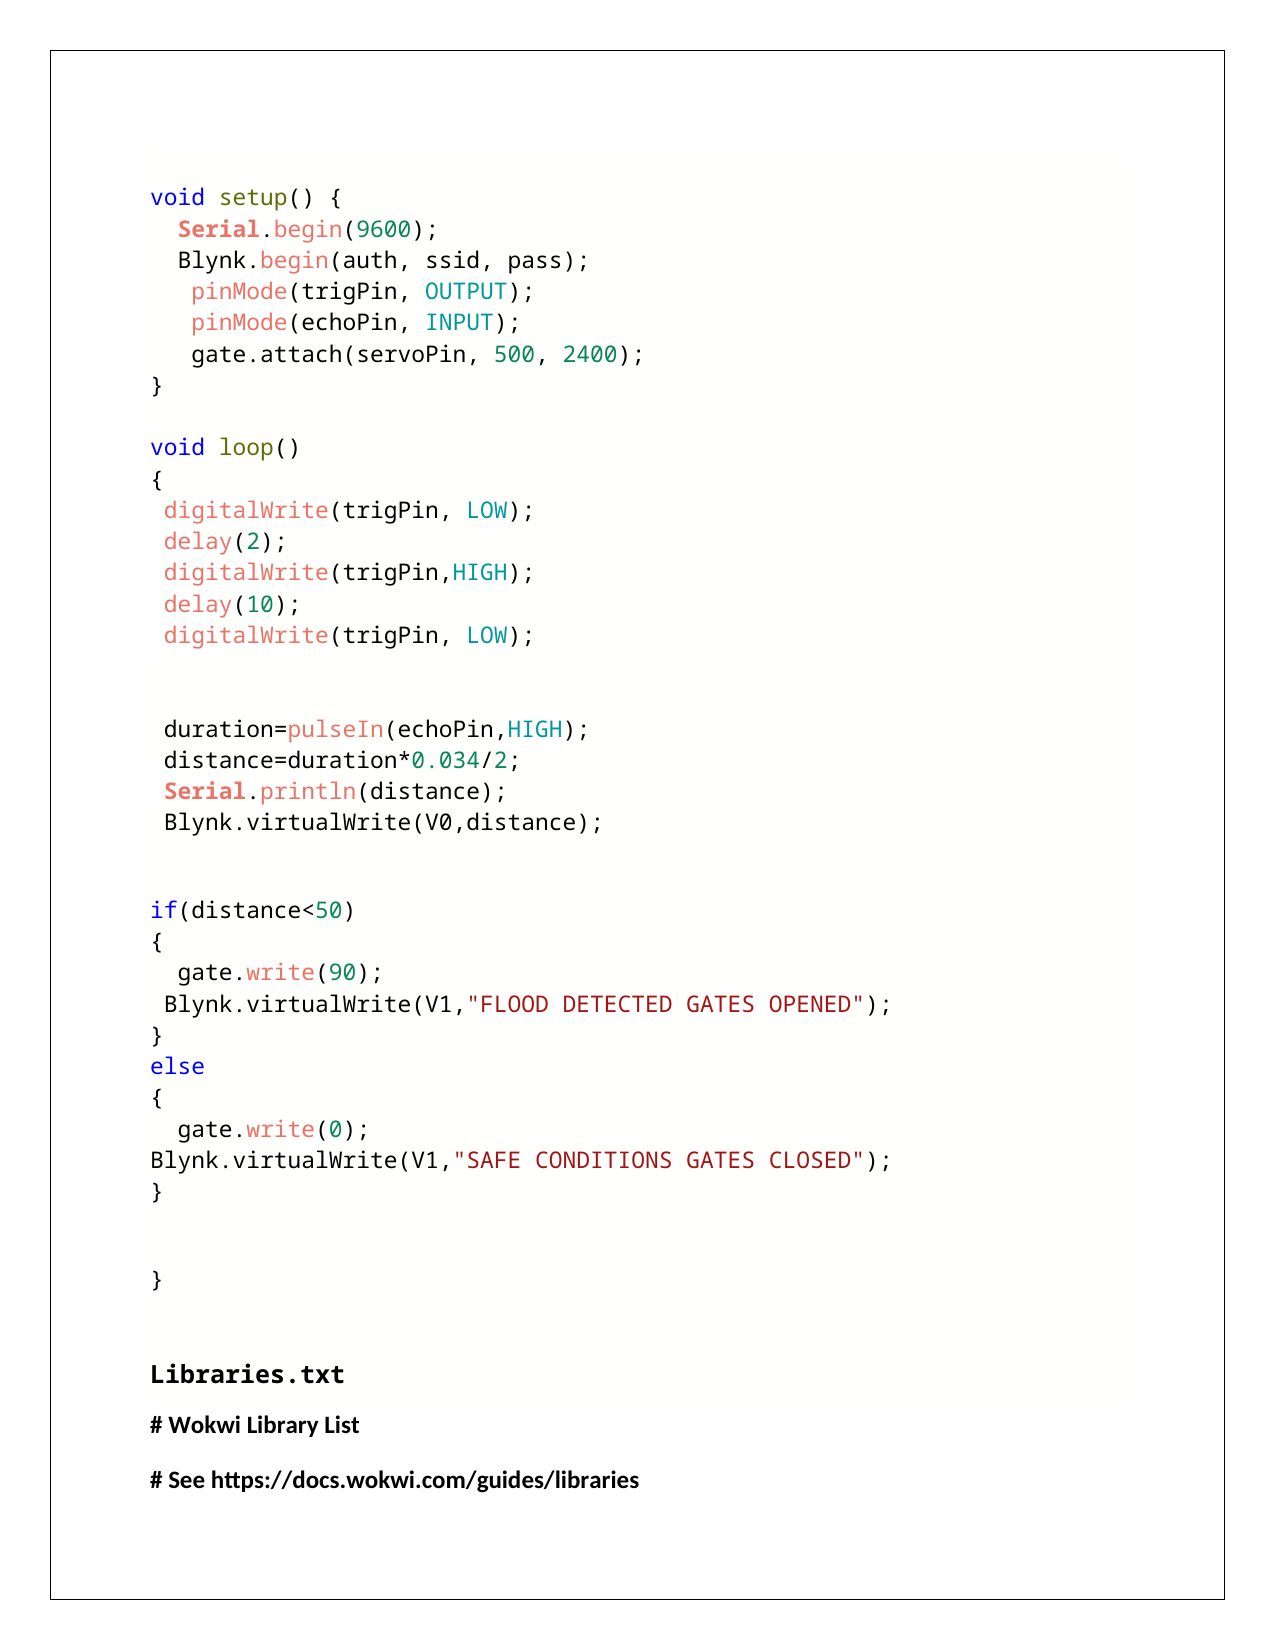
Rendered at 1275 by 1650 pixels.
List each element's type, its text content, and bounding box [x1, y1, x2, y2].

text distance=duration*0.034/2; [150, 744, 1125, 775]
text } [150, 1175, 1125, 1206]
text else [150, 1050, 1125, 1081]
text Serial.begin(9600); [150, 212, 1125, 244]
text Libraries.txt [150, 1356, 1125, 1390]
text Blynk.virtualWrite(V0,distance); [150, 806, 1125, 837]
text digitalWrite(trigPin, LOW); [150, 494, 1125, 525]
text } [150, 369, 1125, 400]
text duration=pulseIn(echoPin,HIGH); [150, 712, 1125, 744]
text # Wokwi Library List [150, 1409, 1125, 1439]
text delay(10); [150, 587, 1125, 619]
text digitalWrite(trigPin, LOW); [150, 619, 1125, 650]
text { [150, 462, 1125, 494]
text Serial.println(distance); [150, 775, 1125, 806]
text Blynk.begin(auth, ssid, pass); [150, 244, 1125, 275]
text gate.write(90); [150, 956, 1125, 987]
text # See https://docs.wokwi.com/guides/libraries [150, 1465, 1125, 1495]
text void setup() { [150, 181, 1125, 212]
text pinMode(trigPin, OUTPUT); [150, 275, 1125, 306]
text delay(2); [150, 525, 1125, 556]
text Blynk.virtualWrite(V1,"SAFE CONDITIONS GATES CLOSED"); [150, 1144, 1125, 1175]
text } [150, 1019, 1125, 1050]
text { [150, 1081, 1125, 1112]
text if(distance<50) [150, 894, 1125, 925]
text pinMode(echoPin, INPUT); [150, 306, 1125, 337]
text gate.write(0); [150, 1112, 1125, 1144]
text Blynk.virtualWrite(V1,"FLOOD DETECTED GATES OPENED"); [150, 987, 1125, 1019]
text } [150, 1262, 1125, 1294]
text gate.attach(servoPin, 500, 2400); [150, 337, 1125, 369]
text digitalWrite(trigPin,HIGH); [150, 556, 1125, 587]
text void loop() [150, 431, 1125, 462]
text { [150, 925, 1125, 956]
